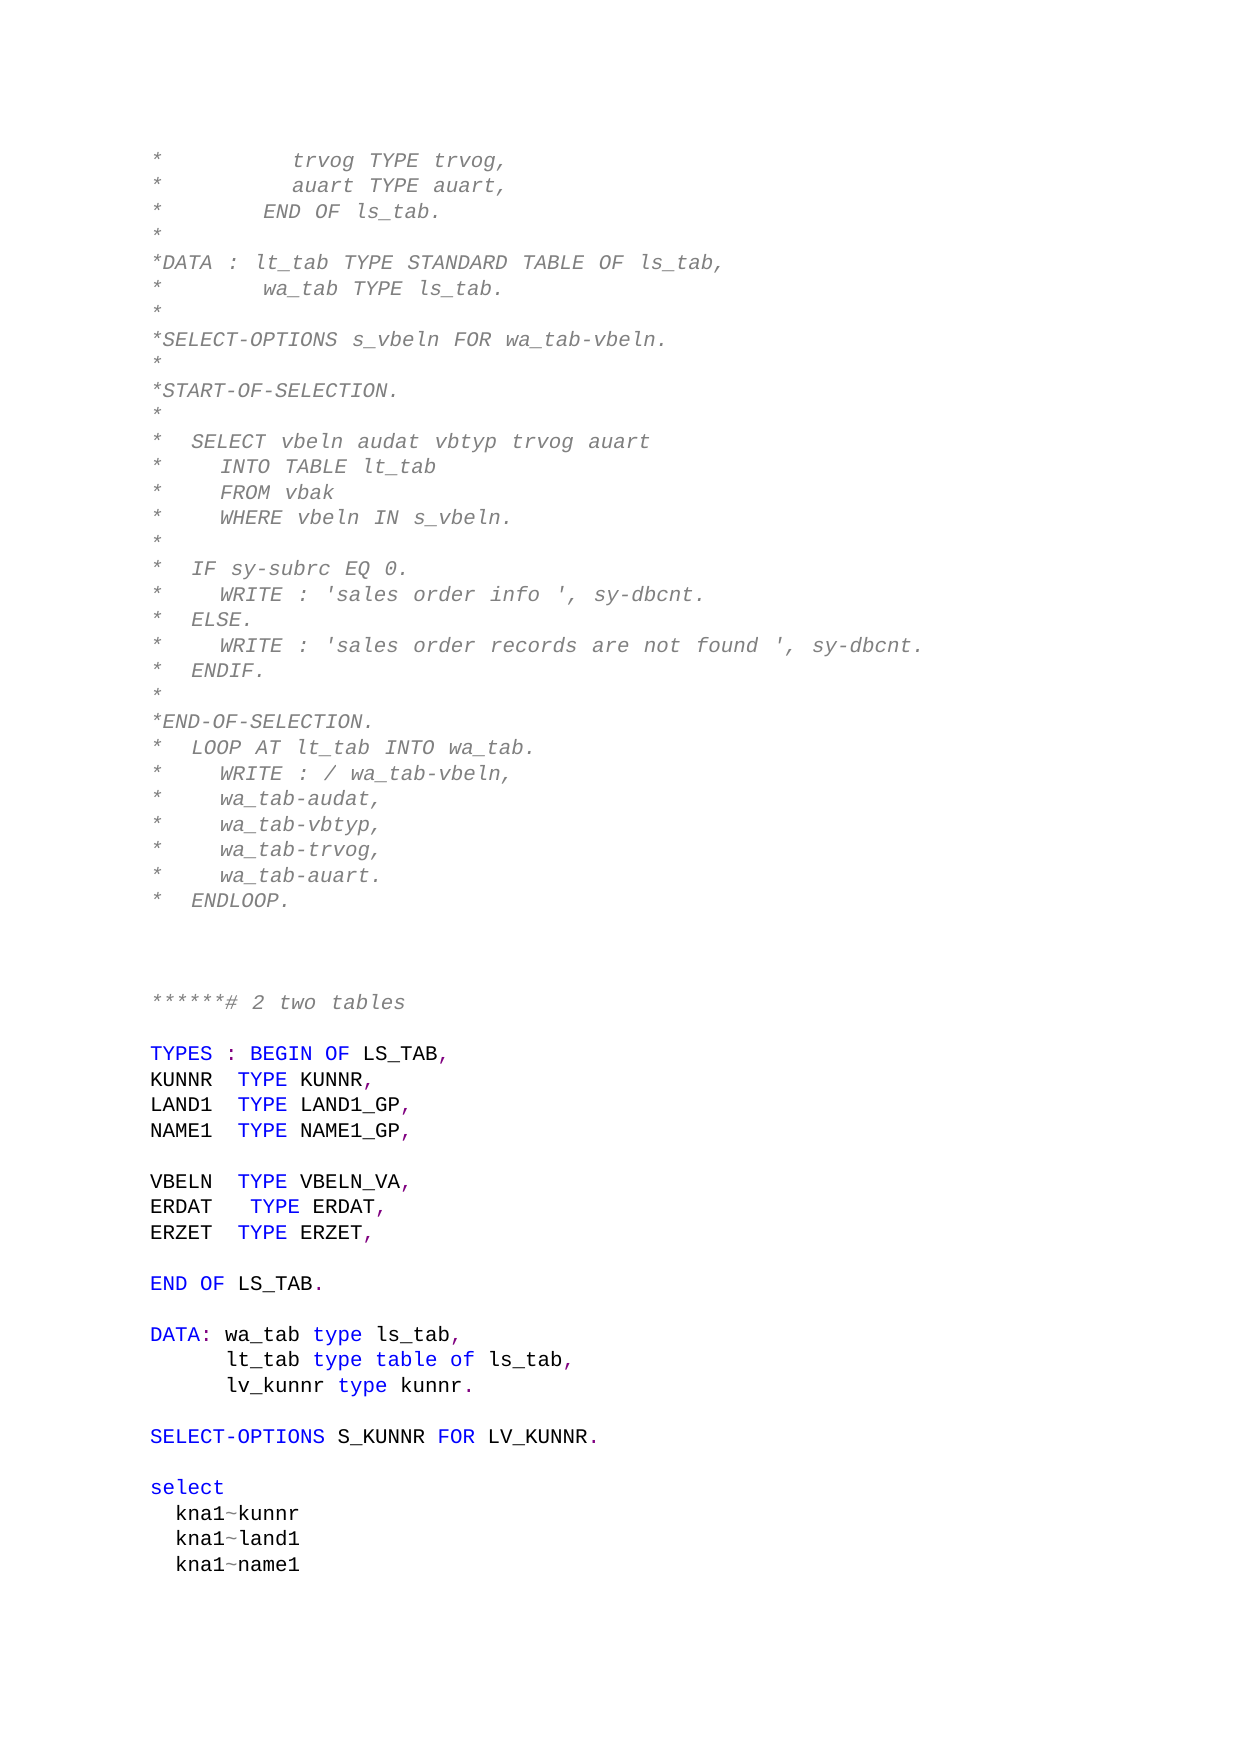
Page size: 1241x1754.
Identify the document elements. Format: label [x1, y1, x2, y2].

text [150, 150, 1090, 1603]
